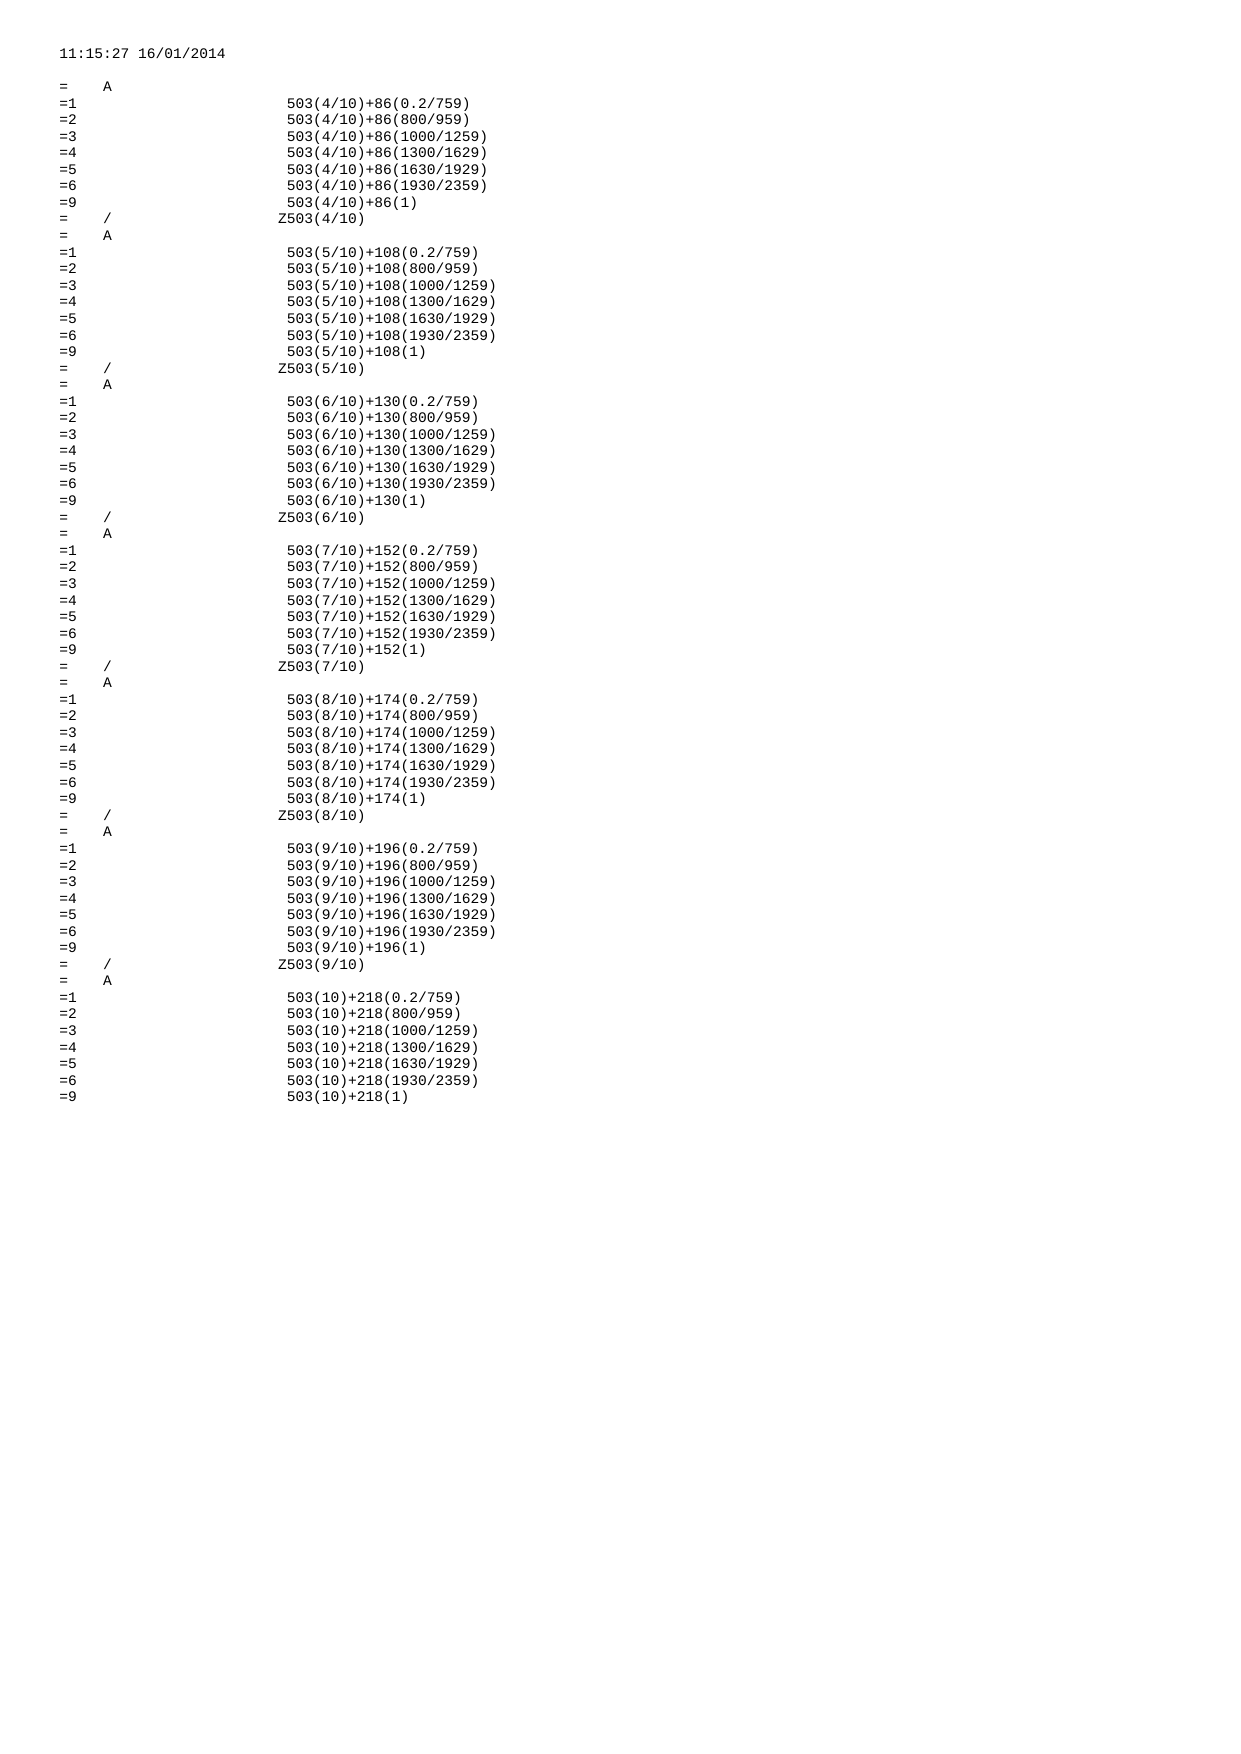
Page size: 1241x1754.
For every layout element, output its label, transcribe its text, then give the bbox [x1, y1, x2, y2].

text =9 503(9/10)+196(1) [59, 941, 1181, 957]
text =4 503(10)+218(1300/1629) [59, 1040, 1181, 1056]
text =4 503(5/10)+108(1300/1629) [59, 294, 1181, 311]
text =1 503(4/10)+86(0.2/759) [59, 96, 1181, 112]
text =2 503(7/10)+152(800/959) [59, 559, 1181, 576]
text =6 503(8/10)+174(1930/2359) [59, 775, 1181, 791]
text =5 503(8/10)+174(1630/1929) [59, 758, 1181, 775]
text =4 503(8/10)+174(1300/1629) [59, 742, 1181, 758]
text =4 503(4/10)+86(1300/1629) [59, 146, 1181, 162]
text = / Z503(9/10) [59, 957, 1181, 974]
text = / Z503(4/10) [59, 212, 1181, 228]
text = A [59, 676, 1181, 692]
text =5 503(10)+218(1630/1929) [59, 1056, 1181, 1073]
text =3 503(7/10)+152(1000/1259) [59, 576, 1181, 593]
text = A [59, 526, 1181, 543]
text =1 503(9/10)+196(0.2/759) [59, 841, 1181, 858]
text = / Z503(5/10) [59, 361, 1181, 377]
text =1 503(8/10)+174(0.2/759) [59, 692, 1181, 709]
text =3 503(8/10)+174(1000/1259) [59, 725, 1181, 742]
text =4 503(6/10)+130(1300/1629) [59, 444, 1181, 460]
text = A [59, 79, 1181, 96]
text =6 503(6/10)+130(1930/2359) [59, 477, 1181, 493]
text =1 503(7/10)+152(0.2/759) [59, 543, 1181, 559]
text =2 503(4/10)+86(800/959) [59, 112, 1181, 129]
text =3 503(5/10)+108(1000/1259) [59, 278, 1181, 294]
text = / Z503(7/10) [59, 659, 1181, 676]
text = A [59, 228, 1181, 245]
text =9 503(8/10)+174(1) [59, 791, 1181, 808]
text =5 503(5/10)+108(1630/1929) [59, 311, 1181, 328]
text =2 503(8/10)+174(800/959) [59, 709, 1181, 725]
text =6 503(10)+218(1930/2359) [59, 1073, 1181, 1089]
text =9 503(5/10)+108(1) [59, 344, 1181, 361]
text = / Z503(6/10) [59, 510, 1181, 526]
text =5 503(7/10)+152(1630/1929) [59, 609, 1181, 626]
text =6 503(4/10)+86(1930/2359) [59, 179, 1181, 195]
text =5 503(6/10)+130(1630/1929) [59, 460, 1181, 477]
text =9 503(6/10)+130(1) [59, 493, 1181, 510]
text = A [59, 377, 1181, 394]
text =4 503(9/10)+196(1300/1629) [59, 891, 1181, 907]
text = / Z503(8/10) [59, 808, 1181, 824]
text = A [59, 824, 1181, 841]
text =5 503(9/10)+196(1630/1929) [59, 907, 1181, 924]
text =5 503(4/10)+86(1630/1929) [59, 162, 1181, 179]
text =1 503(10)+218(0.2/759) [59, 990, 1181, 1007]
text =2 503(6/10)+130(800/959) [59, 411, 1181, 427]
text =6 503(7/10)+152(1930/2359) [59, 626, 1181, 642]
text =6 503(9/10)+196(1930/2359) [59, 924, 1181, 941]
text =4 503(7/10)+152(1300/1629) [59, 593, 1181, 609]
text =3 503(10)+218(1000/1259) [59, 1023, 1181, 1040]
text =9 503(10)+218(1) [59, 1089, 1181, 1106]
text =2 503(10)+218(800/959) [59, 1007, 1181, 1023]
text =1 503(5/10)+108(0.2/759) [59, 245, 1181, 261]
text =2 503(9/10)+196(800/959) [59, 858, 1181, 874]
text =6 503(5/10)+108(1930/2359) [59, 328, 1181, 344]
text =3 503(4/10)+86(1000/1259) [59, 129, 1181, 146]
text =9 503(4/10)+86(1) [59, 195, 1181, 212]
text =2 503(5/10)+108(800/959) [59, 261, 1181, 278]
text = A [59, 974, 1181, 990]
text =9 503(7/10)+152(1) [59, 642, 1181, 659]
text =3 503(9/10)+196(1000/1259) [59, 874, 1181, 891]
text 11:15:27 16/01/2014 [59, 46, 1181, 63]
text =3 503(6/10)+130(1000/1259) [59, 427, 1181, 444]
text =1 503(6/10)+130(0.2/759) [59, 394, 1181, 411]
